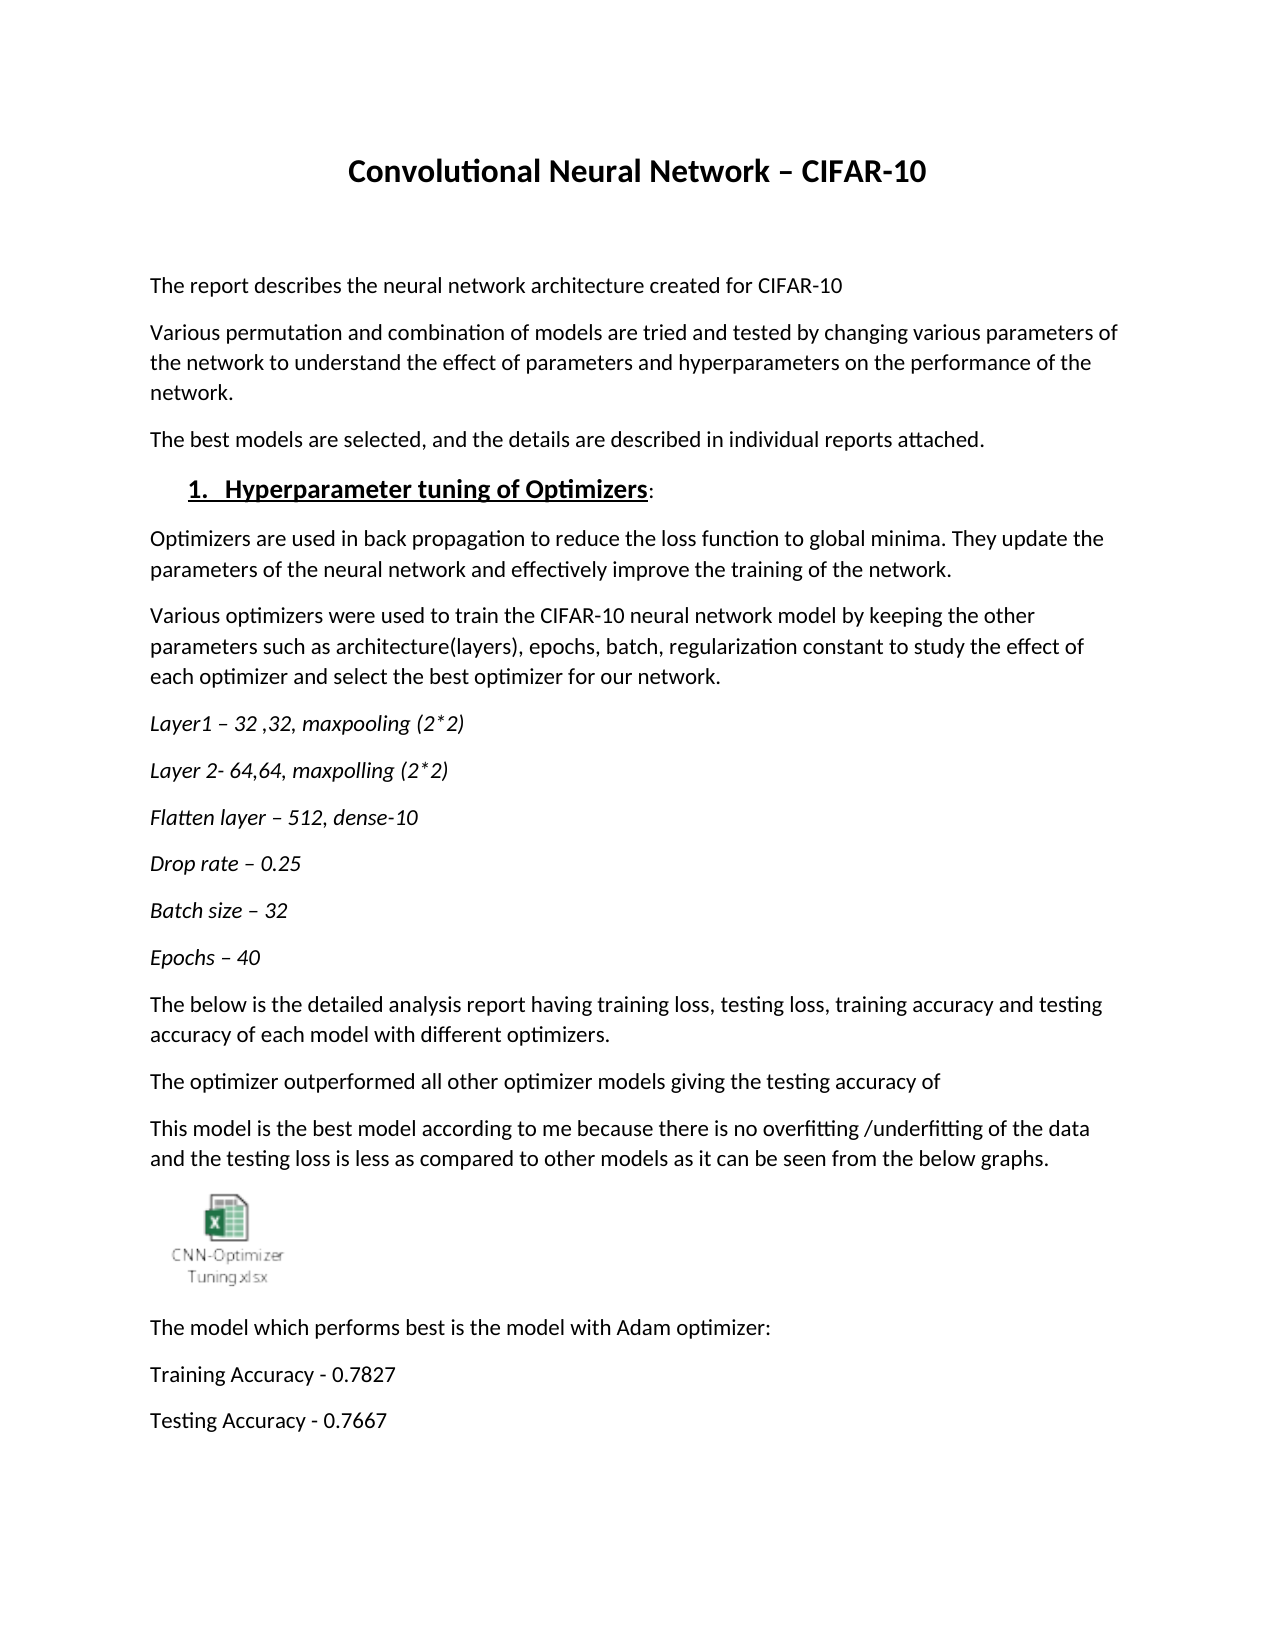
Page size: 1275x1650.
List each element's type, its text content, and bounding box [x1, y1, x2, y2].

text The model which performs best is the model with Adam optimizer: [150, 1313, 1125, 1341]
text Convolutional Neural Network – CIFAR-10 [150, 150, 1125, 191]
text This model is the best model according to me because there is no overfitting /underfitting of the data and the testing loss is less as compared to other models as it can be seen from the below graphs. [150, 1114, 1125, 1172]
text Epochs – 40 [150, 943, 1125, 971]
text Various optimizers were used to train the CIFAR-10 neural network model by keeping the other parameters such as architecture(layers), epochs, batch, regularization constant to study the effect of each optimizer and select the best optimizer for our network. [150, 602, 1125, 690]
text Layer 2- 64,64, maxpolling (2*2) [150, 756, 1125, 784]
text Layer1 – 32 ,32, maxpooling (2*2) [150, 709, 1125, 737]
text The report describes the neural network architecture created for CIFAR-10 [150, 271, 1125, 299]
text Training Accuracy - 0.7827 [150, 1360, 1125, 1388]
text The best models are selected, and the details are described in individual reports attached. [150, 425, 1125, 453]
text Optimizers are used in back propagation to reduce the loss function to global minima. They update the parameters of the neural network and effectively improve the training of the network. [150, 524, 1125, 583]
text Drop rate – 0.25 [150, 849, 1125, 878]
list Hyperparameter tuning of Optimizers: [187, 472, 1125, 505]
text The below is the detailed analysis report having training loss, testing loss, training accuracy and testing accuracy of each model with different optimizers. [150, 990, 1125, 1048]
text Batch size – 32 [150, 896, 1125, 924]
text The optimizer outperformed all other optimizer models giving the testing accuracy of [150, 1067, 1125, 1095]
text Various permutation and combination of models are tried and tested by changing various parameters of the network to understand the effect of parameters and hyperparameters on the performance of the network. [150, 318, 1125, 407]
text Testing Accuracy - 0.7667 [150, 1407, 1125, 1434]
text Flatten layer – 512, dense-10 [150, 803, 1125, 831]
